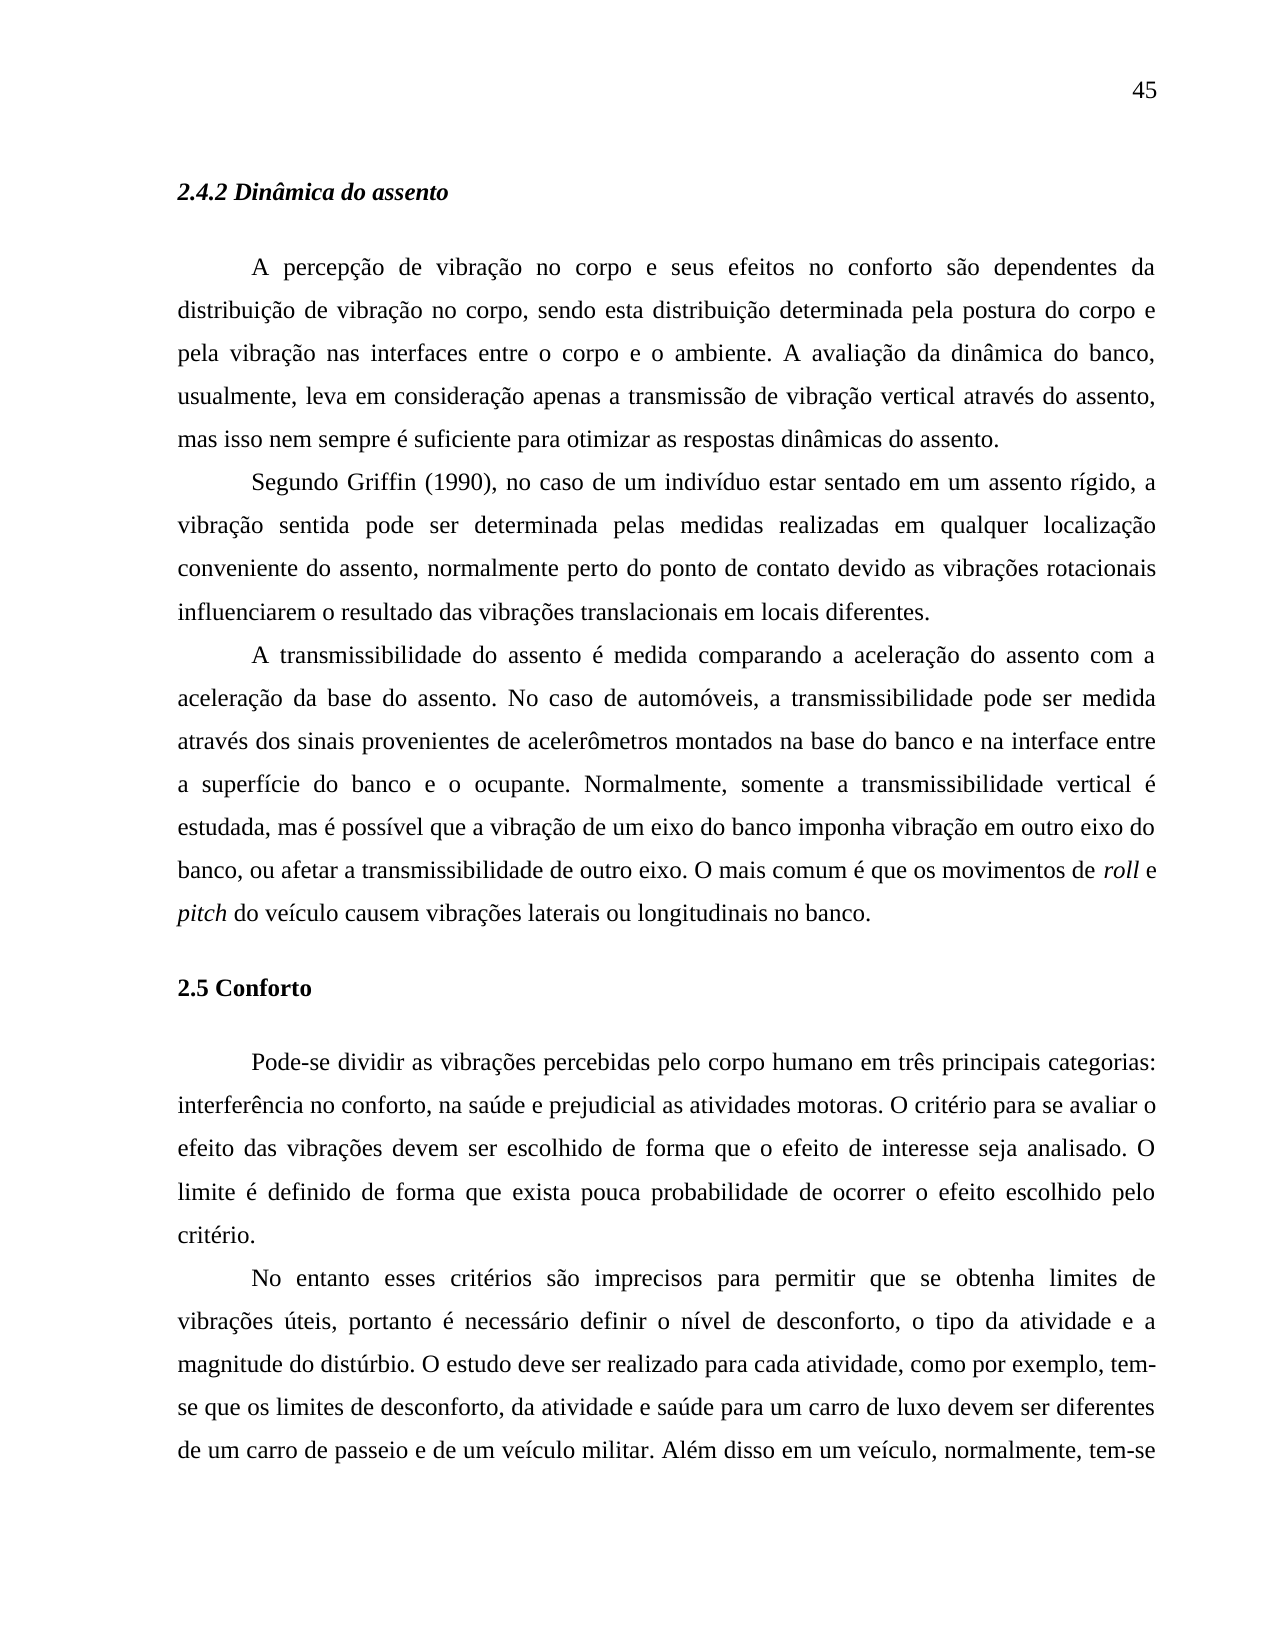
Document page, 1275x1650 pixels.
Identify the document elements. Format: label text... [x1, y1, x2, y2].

subtitle Dinâmica do assento [177, 177, 1157, 206]
text A percepção de vibração no corpo e seus efeitos no conforto são dependentes da distribuição de vibração no corpo, sendo esta distribuição determinada pela postura do corpo e pela vibração nas interfaces entre o corpo e o ambiente. A avaliação da dinâmica do banco, usualmente, leva em consideração apenas a transmissão de vibração vertical através do assento, mas isso nem sempre é suficiente para otimizar as respostas dinâmicas do assento. [177, 252, 1157, 453]
text Segundo Griffin (1990), no caso de um indivíduo estar sentado em um assento rígido, a vibração sentida pode ser determinada pelas medidas realizadas em qualquer localização conveniente do assento, normalmente perto do ponto de contato devido as vibrações rotacionais influenciarem o resultado das vibrações translacionais em locais diferentes. [177, 467, 1157, 625]
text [177, 1263, 1157, 1464]
subtitle Conforto [177, 973, 1157, 1002]
text A transmissibilidade do assento é medida comparando a aceleração do assento com a aceleração da base do assento. No caso de automóveis, a transmissibilidade pode ser medida através dos sinais provenientes de acelerômetros montados na base do banco e na interface entre a superfície do banco e o ocupante. Normalmente, somente a transmissibilidade vertical é estudada, mas é possível que a vibração de um eixo do banco imponha vibração em outro eixo do banco, ou afetar a transmissibilidade de outro eixo. O mais comum é que os movimentos de roll e pitch do veículo causem vibrações laterais ou longitudinais no banco. [177, 640, 1157, 927]
text Pode-se dividir as vibrações percebidas pelo corpo humano em três principais categorias: interferência no conforto, na saúde e prejudicial as atividades motoras. O critério para se avaliar o efeito das vibrações devem ser escolhido de forma que o efeito de interesse seja analisado. O limite é definido de forma que exista pouca probabilidade de ocorrer o efeito escolhido pelo critério. [177, 1047, 1157, 1248]
